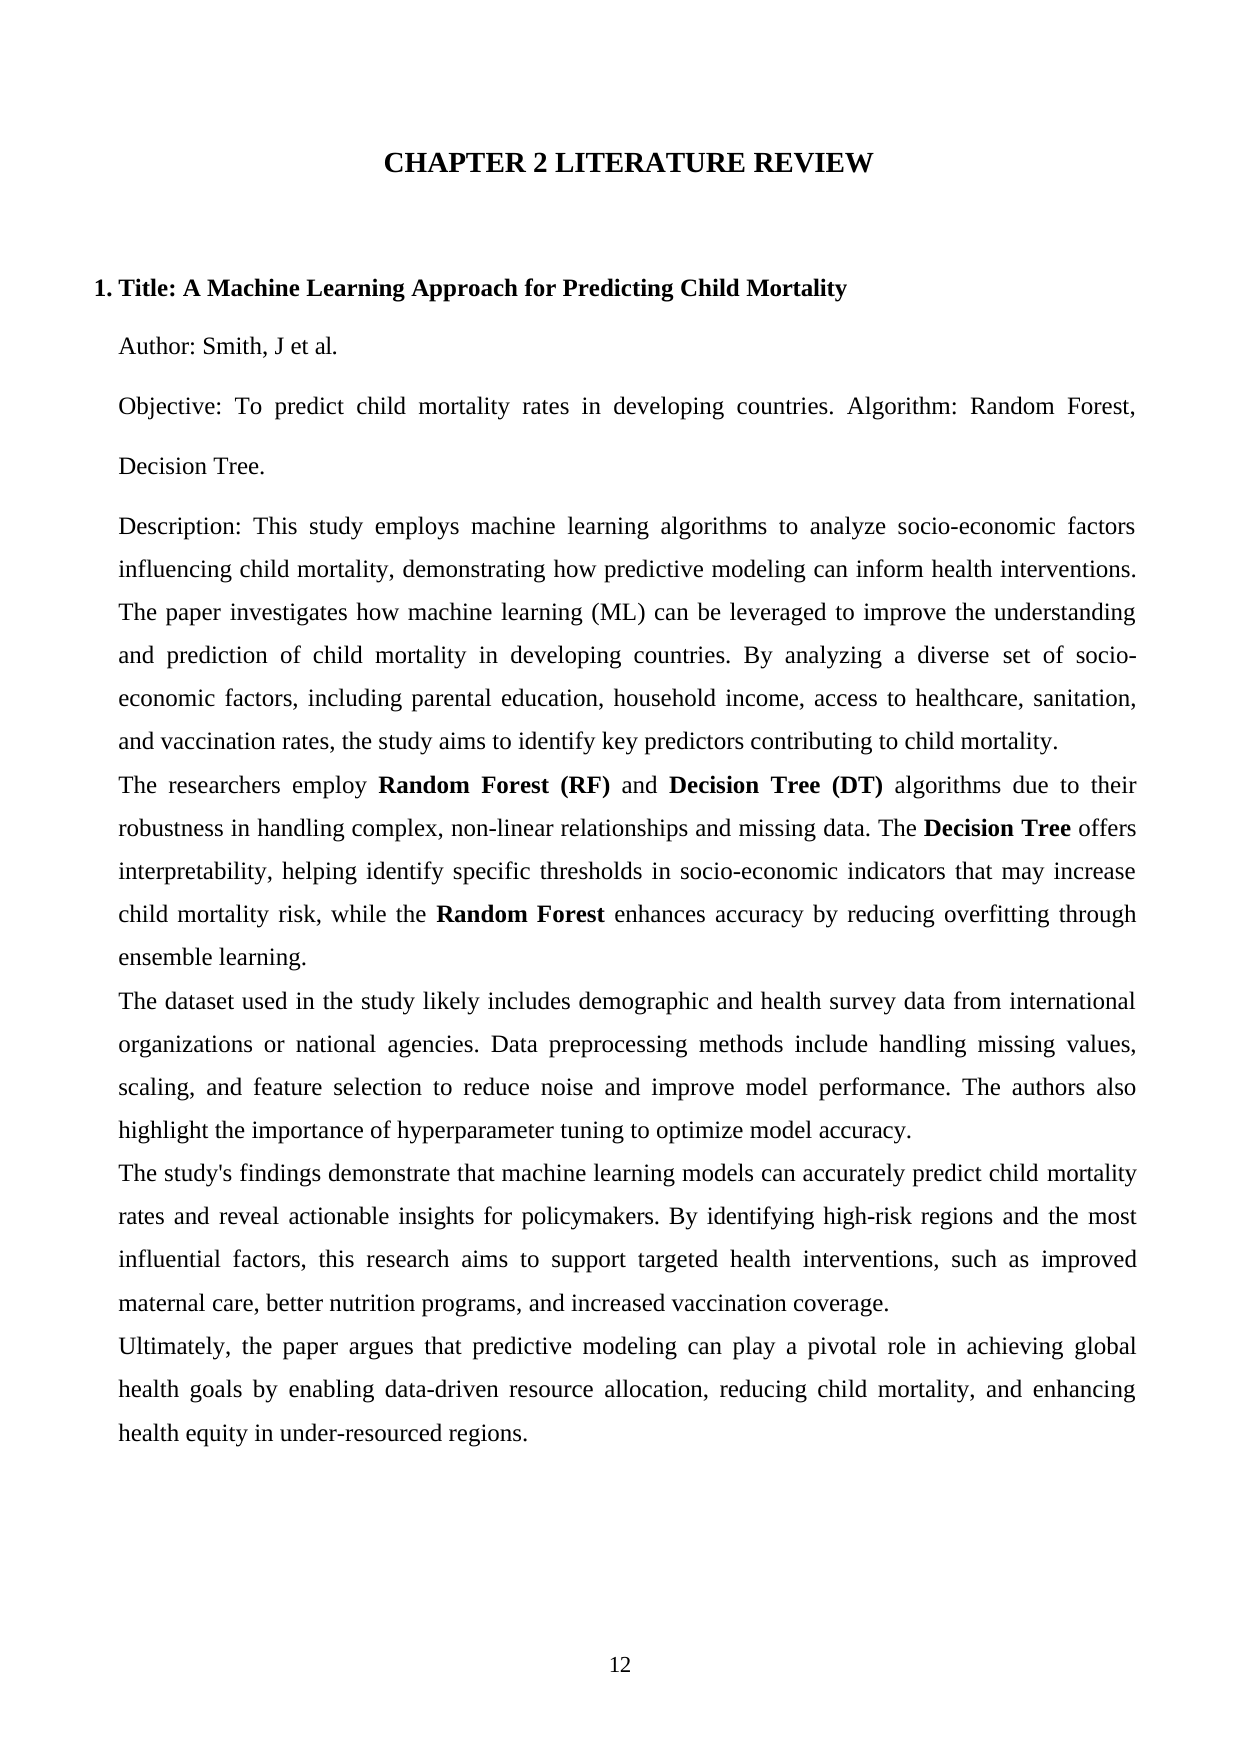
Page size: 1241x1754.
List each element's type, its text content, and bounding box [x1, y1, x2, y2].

text The dataset used in the study likely includes demographic and health survey data from international organizations or national agencies. Data preprocessing methods include handling missing values, scaling, and feature selection to reduce noise and improve model performance. The authors also highlight the importance of hyperparameter tuning to optimize model accuracy. [118, 986, 1137, 1144]
text Objective: To predict child mortality rates in developing countries. Algorithm: Random Forest, Decision Tree. [118, 391, 1137, 480]
text The study's findings demonstrate that machine learning models can accurately predict child mortality rates and reveal actionable insights for policymakers. By identifying high-risk regions and the most influential factors, this research aims to support targeted health interventions, such as improved maternal care, better nutrition programs, and increased vaccination coverage. [118, 1158, 1137, 1316]
subtitle CHAPTER 2 LITERATURE REVIEW [118, 145, 1137, 179]
text Author: Smith, J et al. [118, 331, 1137, 360]
text Ultimately, the paper argues that predictive modeling can play a pivotal role in achieving global health goals by enabling data-driven resource allocation, reducing child mortality, and enhancing health equity in under-resourced regions. [118, 1331, 1137, 1446]
text The researchers employ Random Forest (RF) and Decision Tree (DT) algorithms due to their robustness in handling complex, non-linear relationships and missing data. The Decision Tree offers interpretability, helping identify specific thresholds in socio-economic indicators that may increase child mortality risk, while the Random Forest enhances accuracy by reducing overfitting through ensemble learning. [118, 770, 1137, 971]
list Title: A Machine Learning Approach for Predicting Child Mortality [93, 273, 1137, 301]
text Description: This study employs machine learning algorithms to analyze socio-economic factors influencing child mortality, demonstrating how predictive modeling can inform health interventions. The paper investigates how machine learning (ML) can be leveraged to improve the understanding and prediction of child mortality in developing countries. By analyzing a diverse set of socio-economic factors, including parental education, household income, access to healthcare, sanitation, and vaccination rates, the study aims to identify key predictors contributing to child mortality. [118, 511, 1137, 755]
